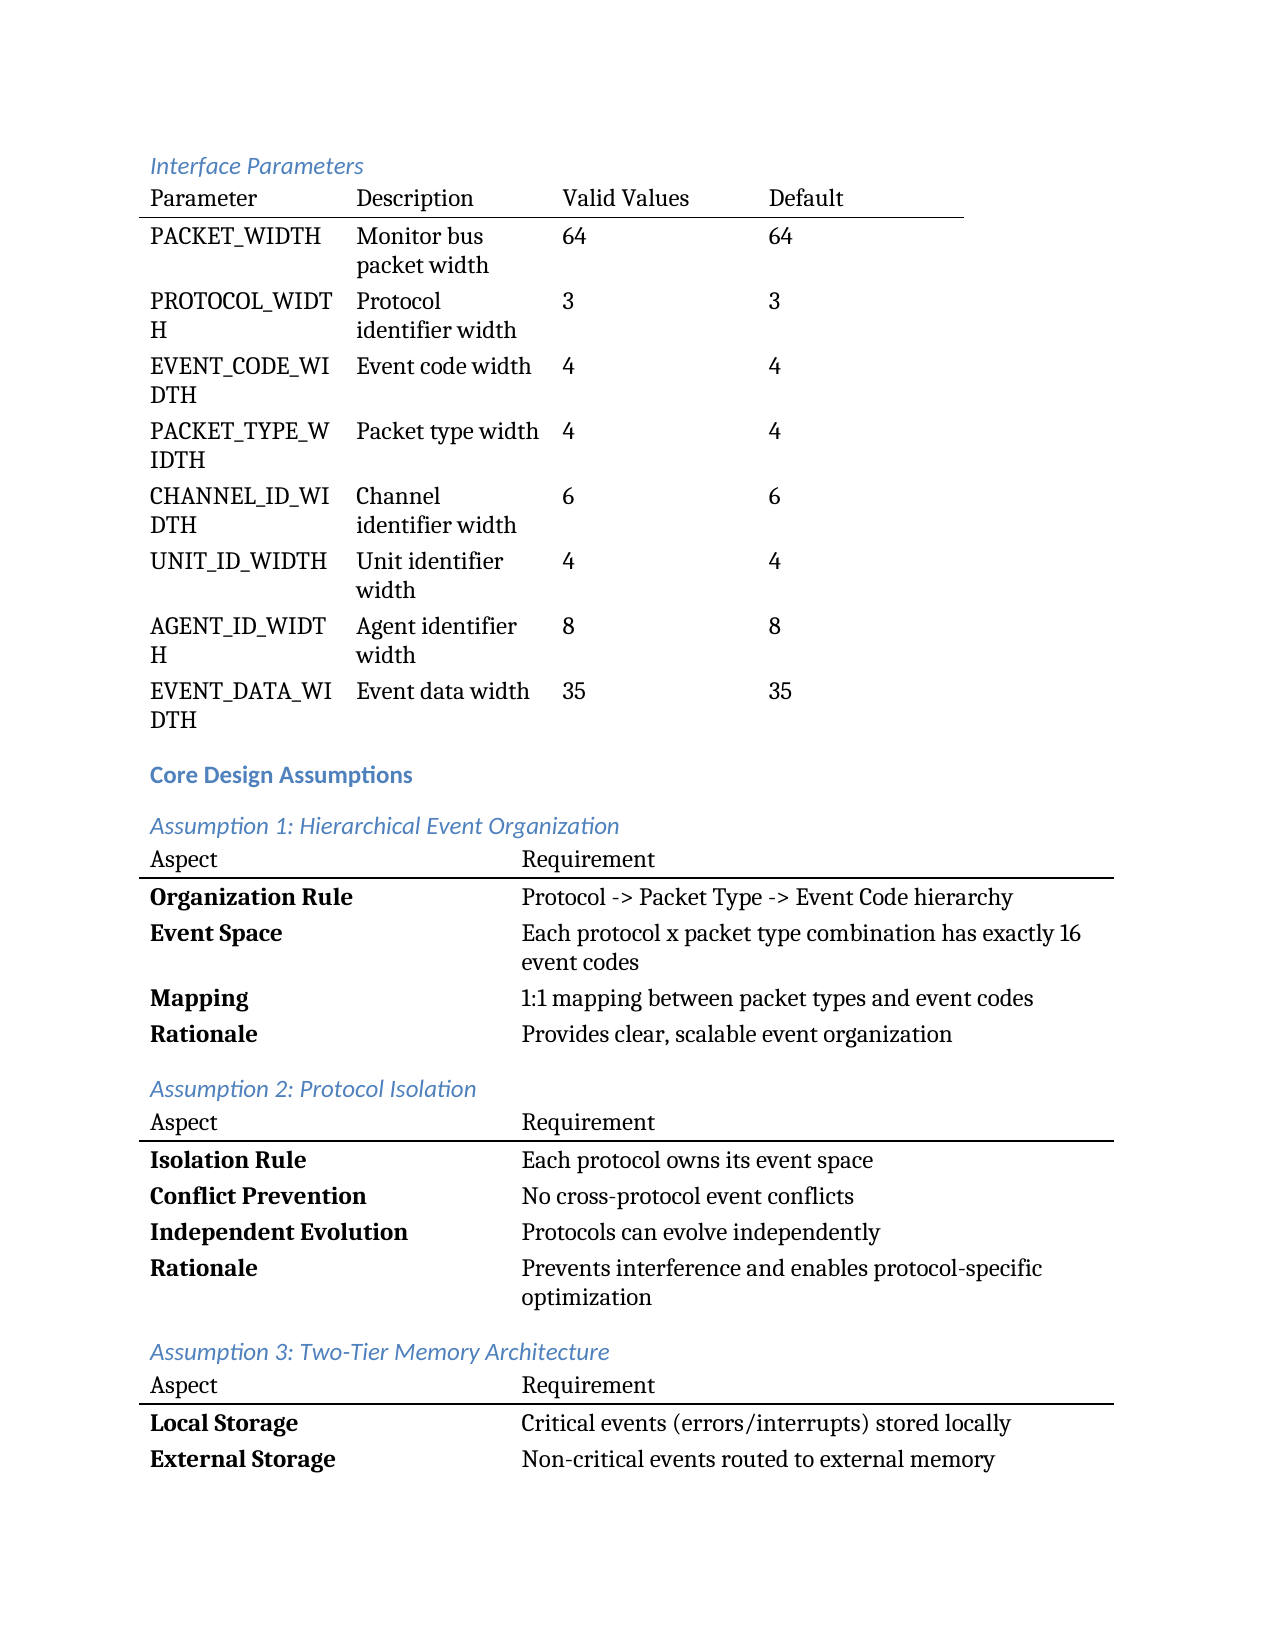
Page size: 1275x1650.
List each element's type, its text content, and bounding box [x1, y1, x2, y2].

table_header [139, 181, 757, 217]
subtitle Assumption 3: Two-Tier Memory Architecture [150, 1336, 1125, 1367]
subtitle Assumption 1: Hierarchical Event Organization [150, 811, 1125, 841]
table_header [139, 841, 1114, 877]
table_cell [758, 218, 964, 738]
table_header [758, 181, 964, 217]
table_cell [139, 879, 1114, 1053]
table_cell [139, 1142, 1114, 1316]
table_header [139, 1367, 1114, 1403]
subtitle Core Design Assumptions [150, 759, 1125, 790]
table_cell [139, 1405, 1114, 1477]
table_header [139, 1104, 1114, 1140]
subtitle Assumption 2: Protocol Isolation [150, 1073, 1125, 1104]
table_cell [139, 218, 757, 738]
subtitle Interface Parameters [150, 150, 1125, 181]
